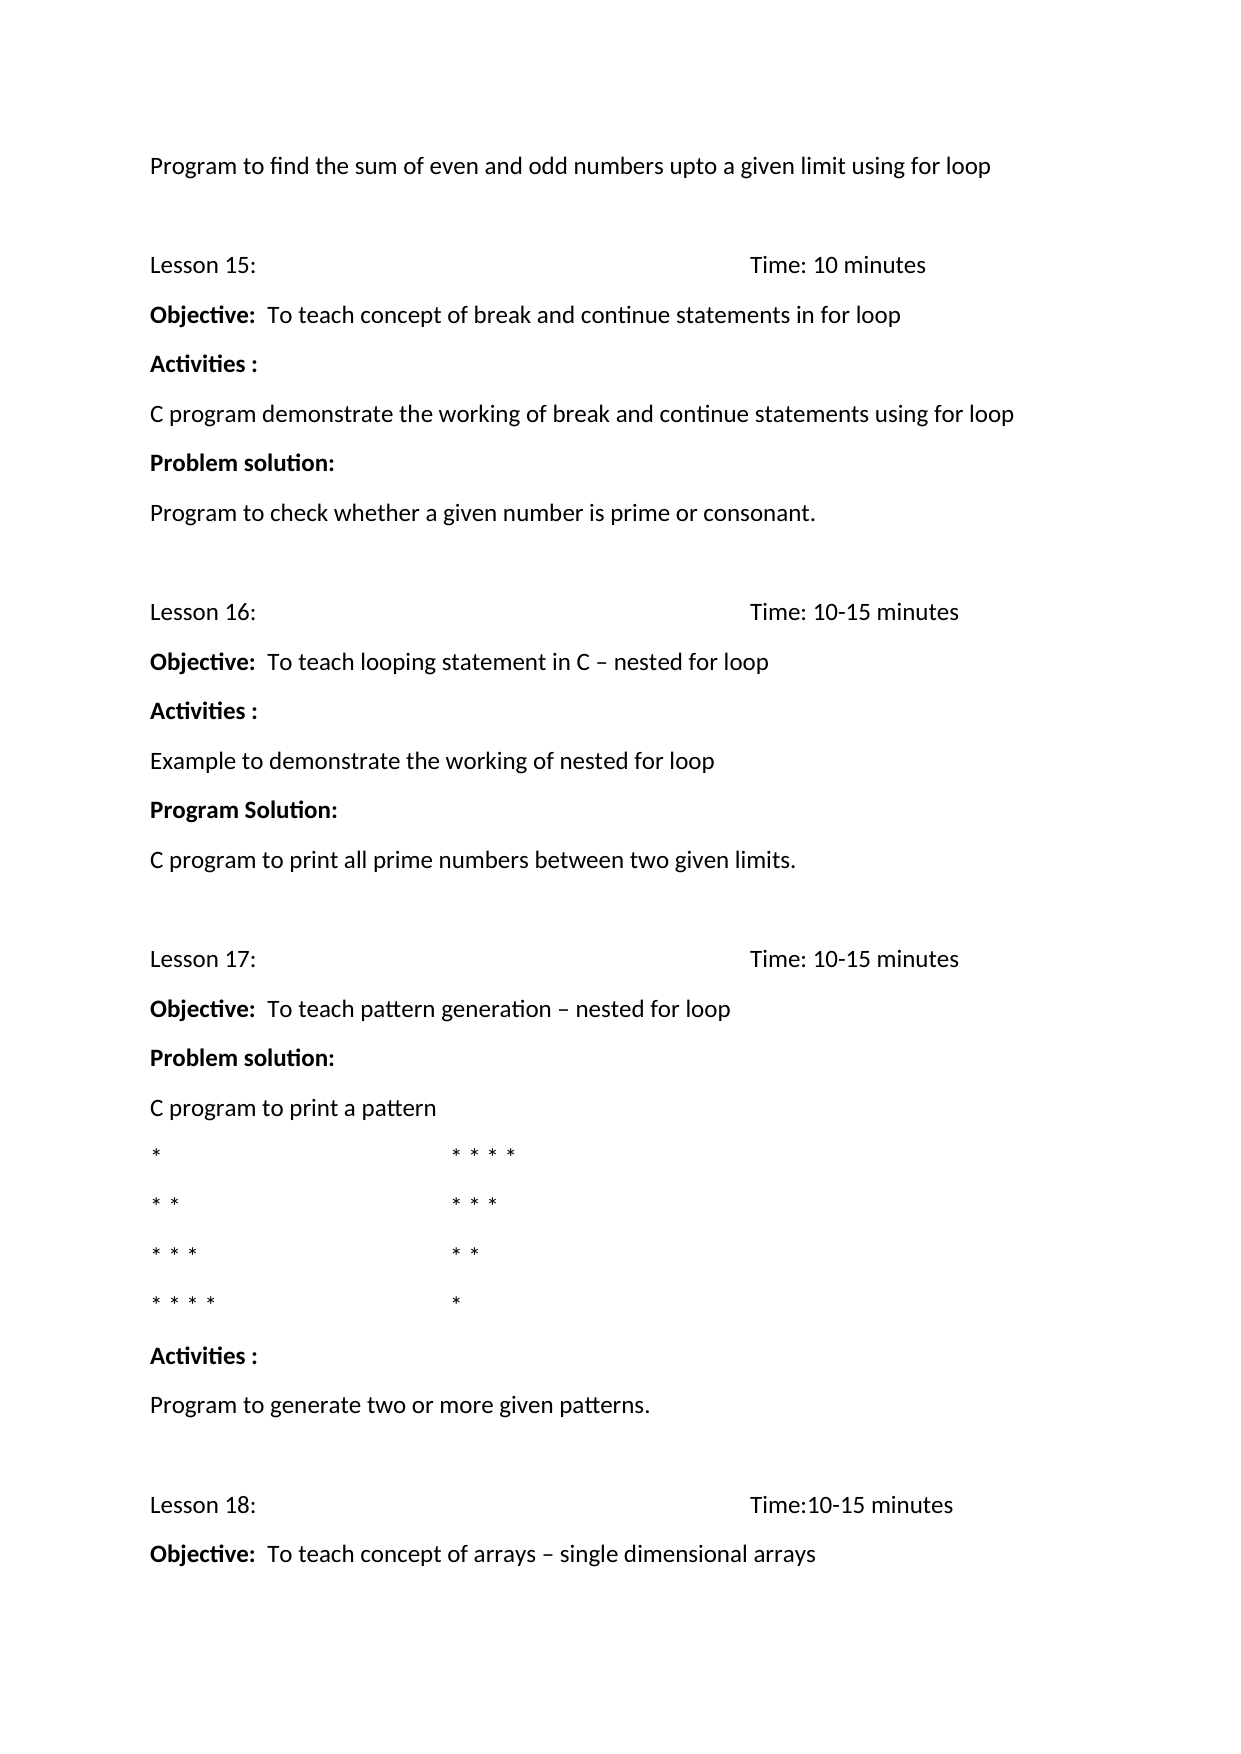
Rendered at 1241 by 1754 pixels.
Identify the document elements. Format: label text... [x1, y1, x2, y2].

text Lesson 17: Time: 10-15 minutes [150, 943, 1090, 974]
text * * * * * [150, 1290, 1090, 1321]
text Lesson 16: Time: 10-15 minutes [150, 596, 1090, 627]
text Problem solution: [150, 447, 1090, 478]
text Activities : [150, 695, 1090, 726]
text Objective: To teach concept of break and continue statements in for loop [150, 299, 1090, 329]
text C program to print a pattern [150, 1092, 1090, 1123]
text Objective: To teach concept of arrays – single dimensional arrays [150, 1538, 1090, 1569]
text C program demonstrate the working of break and continue statements using for loop [150, 398, 1090, 428]
text Program to generate two or more given patterns. [150, 1389, 1090, 1420]
text Program to find the sum of even and odd numbers upto a given limit using for loop [150, 150, 1090, 181]
text Lesson 15: Time: 10 minutes [150, 249, 1090, 280]
text Example to demonstrate the working of nested for loop [150, 745, 1090, 776]
text * * * * * [150, 1191, 1090, 1222]
text Program to check whether a given number is prime or consonant. [150, 497, 1090, 528]
text Objective: To teach looping statement in C – nested for loop [150, 646, 1090, 676]
text C program to print all prime numbers between two given limits. [150, 844, 1090, 875]
text * * * * * [150, 1142, 1090, 1172]
text Program Solution: [150, 794, 1090, 825]
text Problem solution: [150, 1042, 1090, 1073]
text Objective: To teach pattern generation – nested for loop [150, 993, 1090, 1023]
text Activities : [150, 1340, 1090, 1371]
text * * * * * [150, 1241, 1090, 1271]
text Activities : [150, 348, 1090, 379]
text Lesson 18: Time:10-15 minutes [150, 1489, 1090, 1519]
